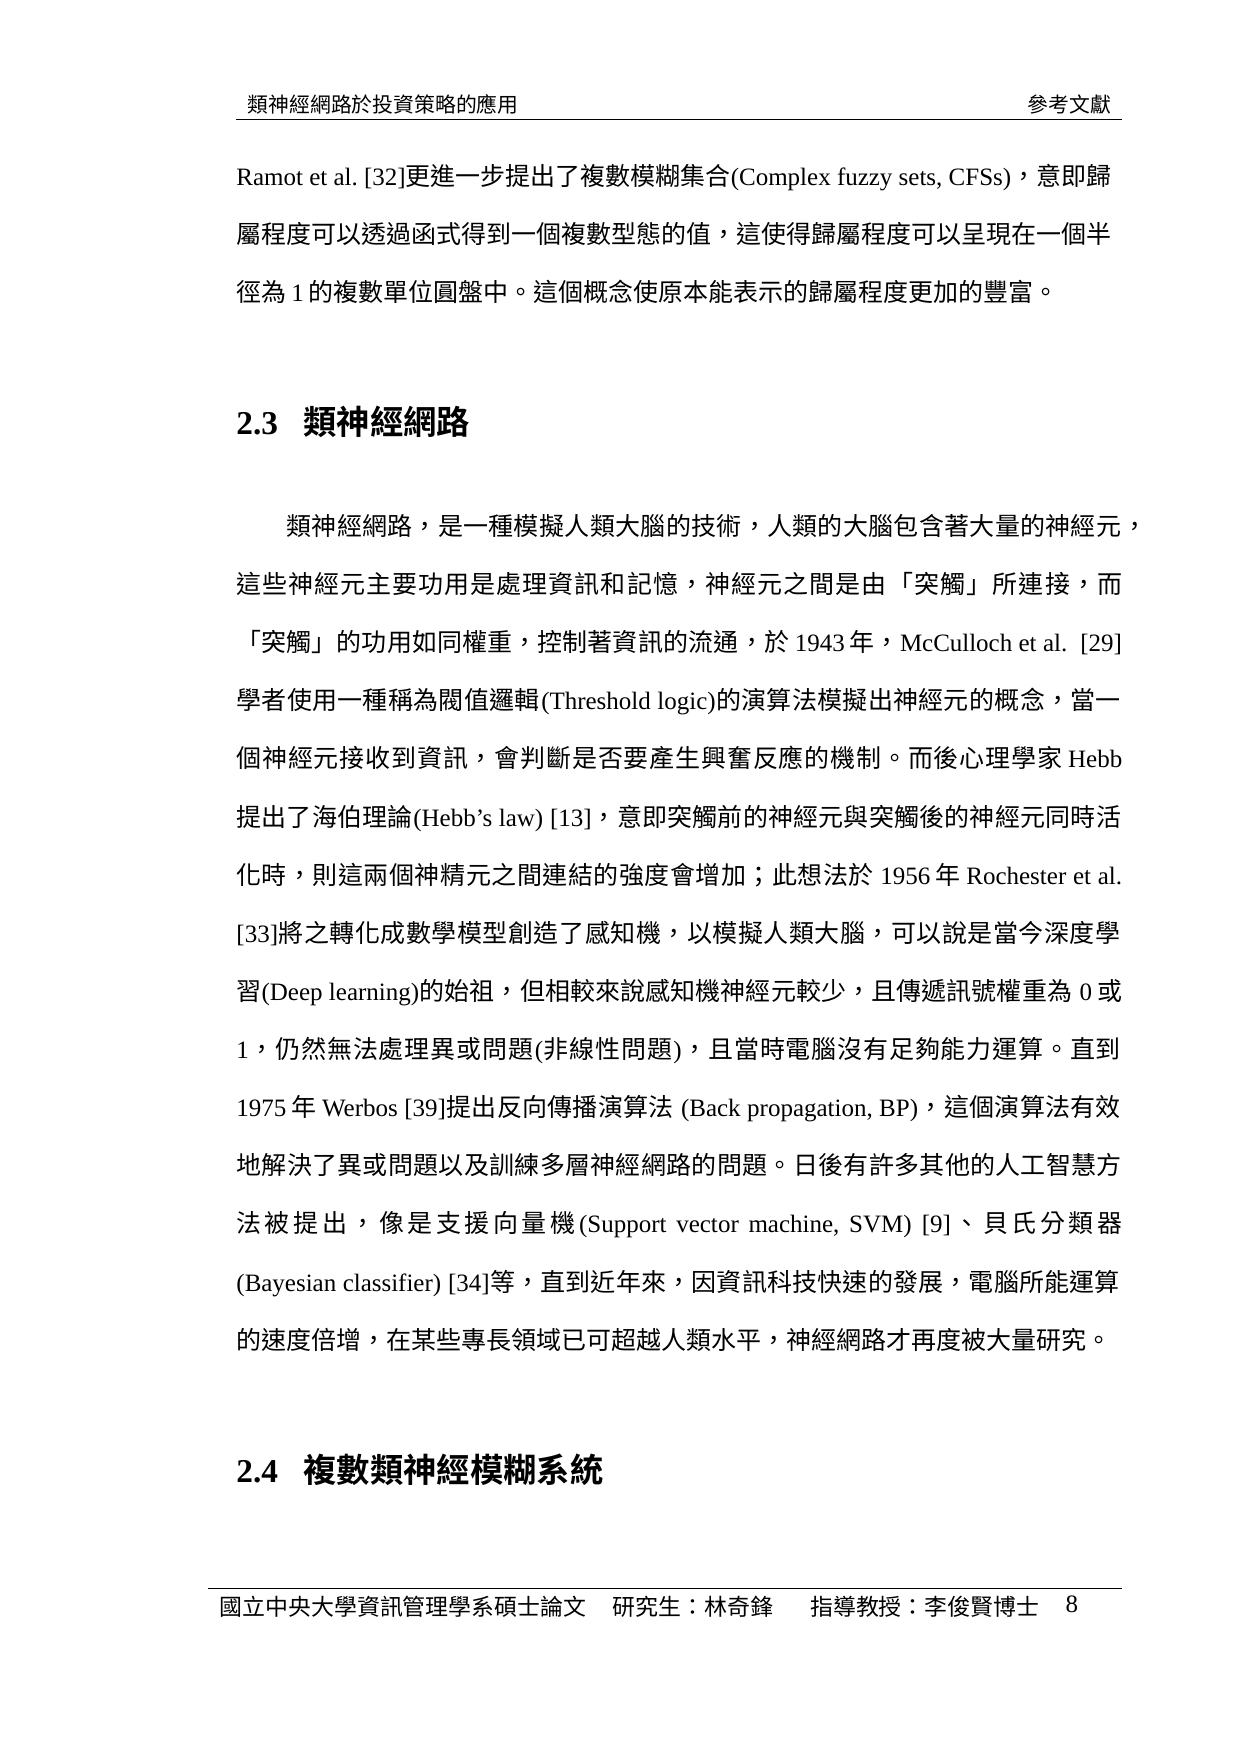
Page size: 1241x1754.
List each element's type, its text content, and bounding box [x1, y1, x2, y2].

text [236, 156, 1122, 309]
subtitle 複數類神經模糊系統 [236, 1430, 1122, 1505]
subtitle 類神經網路 [236, 382, 1122, 457]
text 類神經網路，是一種模擬人類大腦的技術，人類的大腦包含著大量的神經元，這些神經元主要功用是處理資訊和記憶，神經元之間是由「突觸」所連接，而「突觸」的功用如同權重，控制著資訊的流通，於1943年，McCulloch et al. [29]學者使用一種稱為閥值邏輯(Threshold logic)的演算法模擬出神經元的概念，當一個神經元接收到資訊，會判斷是否要產生興奮反應的機制。而後心理學家Hebb提出了海伯理論(Hebb’s law) [13]，意即突觸前的神經元與突觸後的神經元同時活化時，則這兩個神精元之間連結的強度會增加；此想法於1956年Rochester et al. [33]將之轉化成數學模型創造了感知機，以模擬人類大腦，可以說是當今深度學習(Deep learning)的始祖，但相較來說感知機神經元較少，且傳遞訊號權重為0或1，仍然無法處理異或問題(非線性問題)，且當時電腦沒有足夠能力運算。直到1975年Werbos [39]提出反向傳播演算法 (Back propagation, BP)，這個演算法有效地解決了異或問題以及訓練多層神經網路的問題。日後有許多其他的人工智慧方法被提出，像是支援向量機(Support vector machine, SVM) [9]、貝氏分類器(Bayesian classifier) [34]等，直到近年來，因資訊科技快速的發展，電腦所能運算的速度倍增，在某些專長領域已可超越人類水平，神經網路才再度被大量研究。 [236, 506, 1122, 1357]
